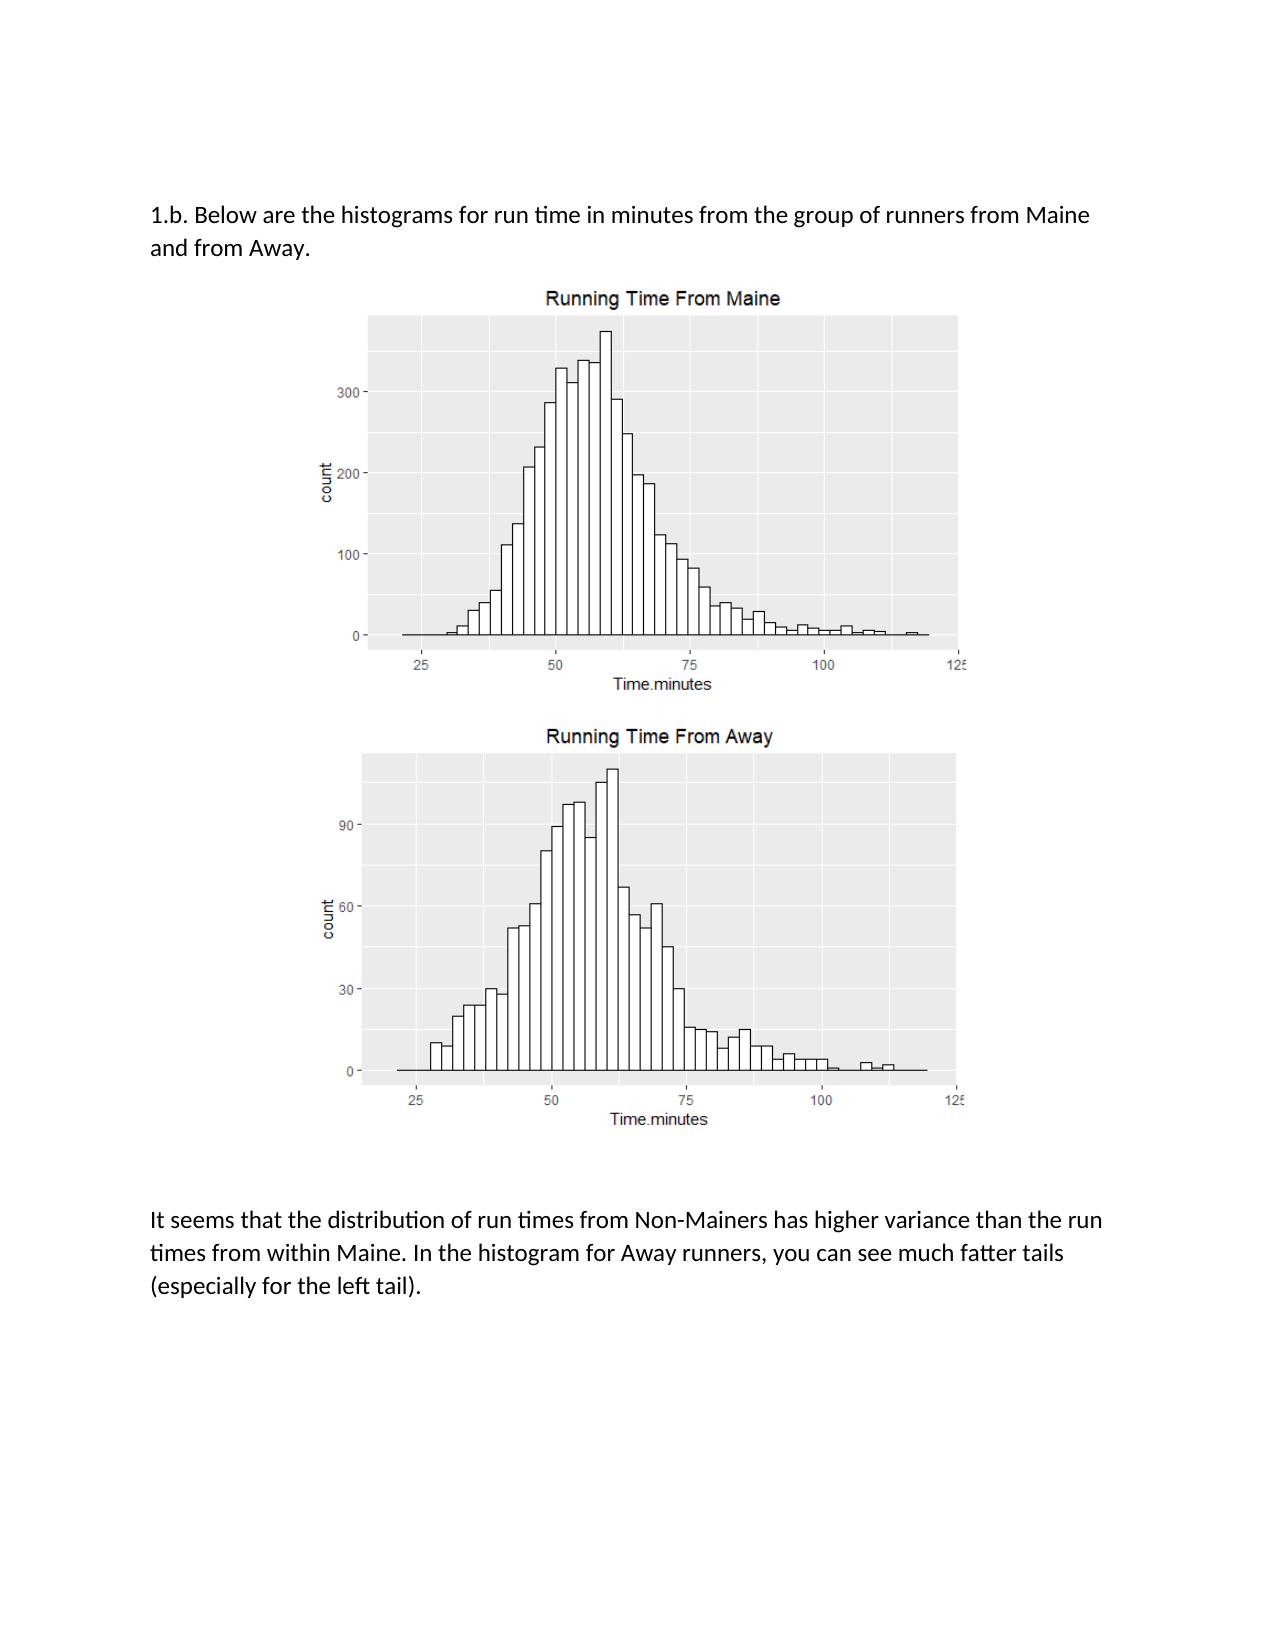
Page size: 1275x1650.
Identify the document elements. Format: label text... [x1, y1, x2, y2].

text 1.b. Below are the histograms for run time in minutes from the group of runners from Maine and from Away. [150, 199, 1125, 263]
text It seems that the distribution of run times from Non-Mainers has higher variance than the run times from within Maine. In the histogram for Away runners, you can see much fatter tails (especially for the left tail). [150, 1204, 1125, 1301]
picture [311, 719, 964, 1136]
picture [309, 282, 967, 701]
